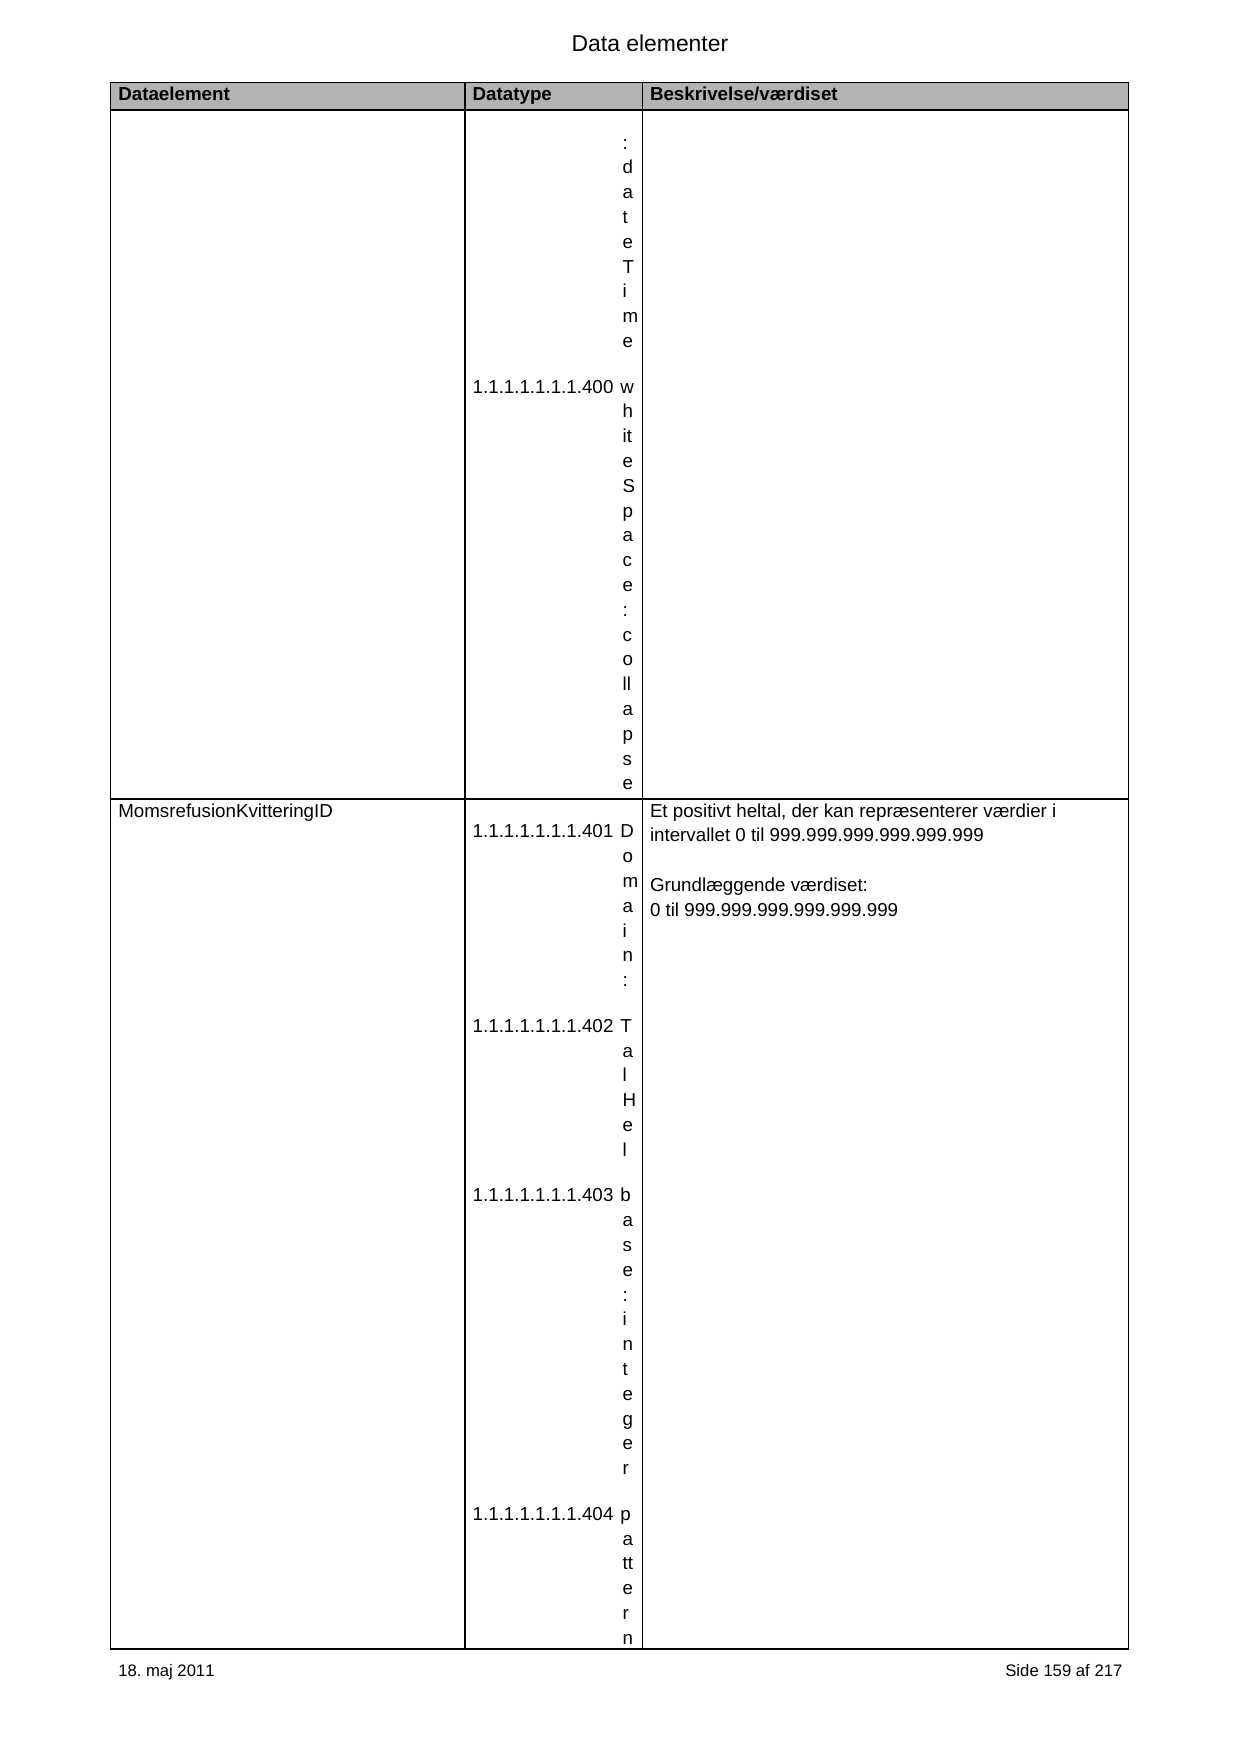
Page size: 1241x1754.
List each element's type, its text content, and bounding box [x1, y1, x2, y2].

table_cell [466, 111, 642, 798]
table_header Dataelement [111, 83, 464, 109]
table_header Beskrivelse/værdiset [643, 83, 1128, 109]
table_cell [643, 111, 1128, 798]
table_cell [466, 800, 642, 1648]
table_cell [111, 800, 464, 1648]
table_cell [111, 111, 464, 798]
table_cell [643, 800, 1128, 1648]
table_header Datatype [466, 83, 642, 109]
